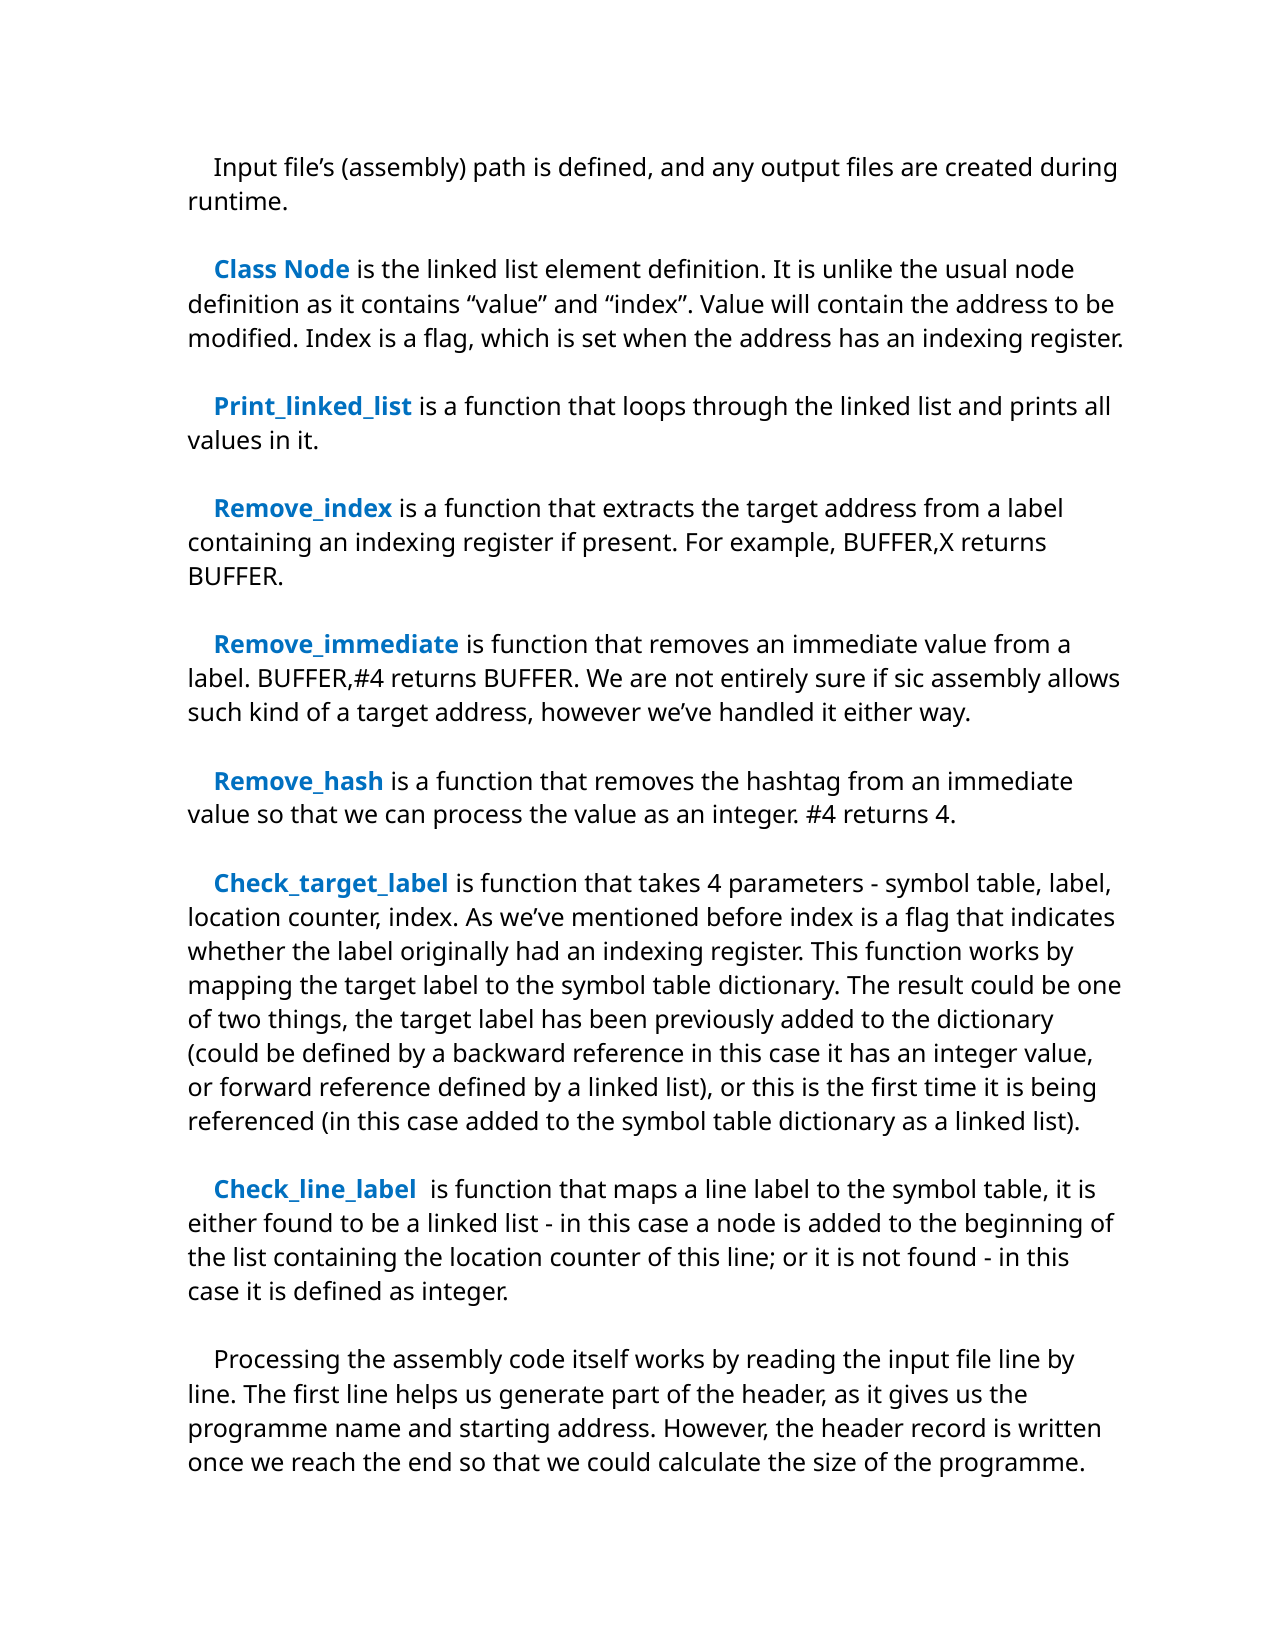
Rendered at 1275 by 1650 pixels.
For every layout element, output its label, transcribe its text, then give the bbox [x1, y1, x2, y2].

list Input file’s (assembly) path is defined, and any output files are created during runtime. [187, 150, 1125, 218]
list Check_line_label is function that maps a line label to the symbol table, it is either found to be a linked list - in this case a node is added to the beginning of the list containing the location counter of this line; or it is not found - in this case it is defined as integer. [187, 1172, 1125, 1308]
list Remove_index is a function that extracts the target address from a label containing an indexing register if present. For example, BUFFER,X returns BUFFER. [187, 491, 1125, 593]
list Print_linked_list is a function that loops through the linked list and prints all values in it. [187, 388, 1125, 457]
list Remove_hash is a function that removes the hashtag from an immediate value so that we can process the value as an integer. #4 returns 4. [187, 763, 1125, 831]
list Remove_immediate is function that removes an immediate value from a label. BUFFER,#4 returns BUFFER. We are not entirely sure if sic assembly allows such kind of a target address, however we’ve handled it either way. [187, 627, 1125, 729]
list Processing the assembly code itself works by reading the input file line by line. The first line helps us generate part of the header, as it gives us the programme name and starting address. However, the header record is written once we reach the end so that we could calculate the size of the programme. [187, 1342, 1125, 1478]
list Class Node is the linked list element definition. It is unlike the usual node definition as it contains “value” and “index”. Value will contain the address to be modified. Index is a flag, which is set when the address has an indexing register. [187, 252, 1125, 354]
list Check_target_label is function that takes 4 parameters - symbol table, label, location counter, index. As we’ve mentioned before index is a flag that indicates whether the label originally had an indexing register. This function works by mapping the target label to the symbol table dictionary. The result could be one of two things, the target label has been previously added to the dictionary (could be defined by a backward reference in this case it has an integer value, or forward reference defined by a linked list), or this is the first time it is being referenced (in this case added to the symbol table dictionary as a linked list). [187, 865, 1125, 1138]
